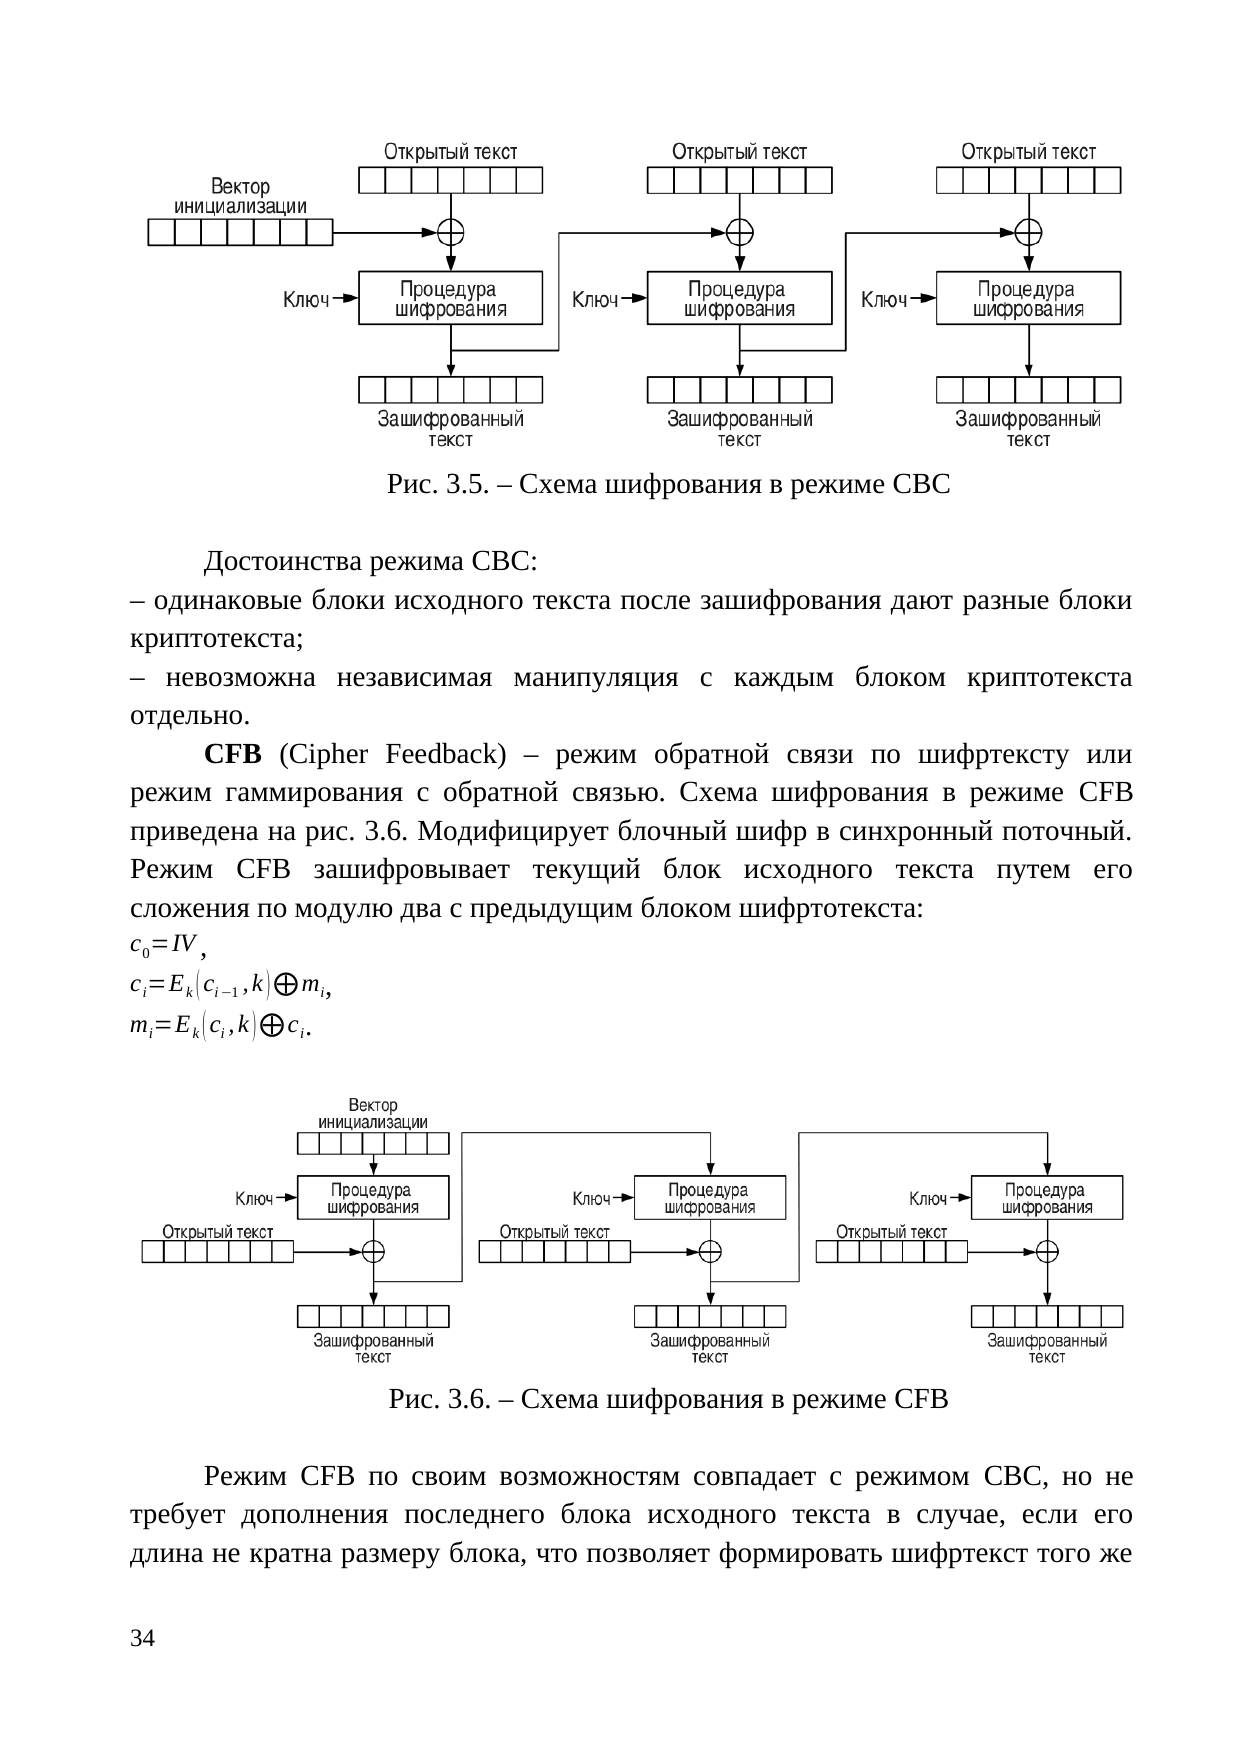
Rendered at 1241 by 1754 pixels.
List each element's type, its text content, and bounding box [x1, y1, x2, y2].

text – невозможна независимая манипуляция с каждым блоком криптотекста отдельно. [130, 659, 1134, 731]
text – одинаковые блоки исходного текста после зашифрования дают разные блоки криптотекста; [130, 582, 1134, 654]
picture [129, 1087, 1132, 1377]
text , [130, 929, 1134, 963]
text CFB (Cipher Feedback) – режим обратной связи по шифртексту или режим гаммирования с обратной связью. Схема шифрования в режиме CFB приведена на рис. 3.6. Модифицирует блочный шифр в синхронный поточный. Режим CFB зашифровывает текущий блок исходного текста путем его сложения по модулю два с предыдущим блоком шифртотекста: [130, 736, 1134, 924]
text Достоинства режима CBC: [130, 543, 1134, 577]
text , [130, 968, 1134, 1003]
text Рис. 3.6. – Схема шифрования в режиме CFB [130, 1381, 1134, 1414]
text . [130, 1008, 1134, 1044]
text Рис. 3.5. – Схема шифрования в режиме CBC [130, 466, 1134, 500]
picture [129, 118, 1133, 462]
